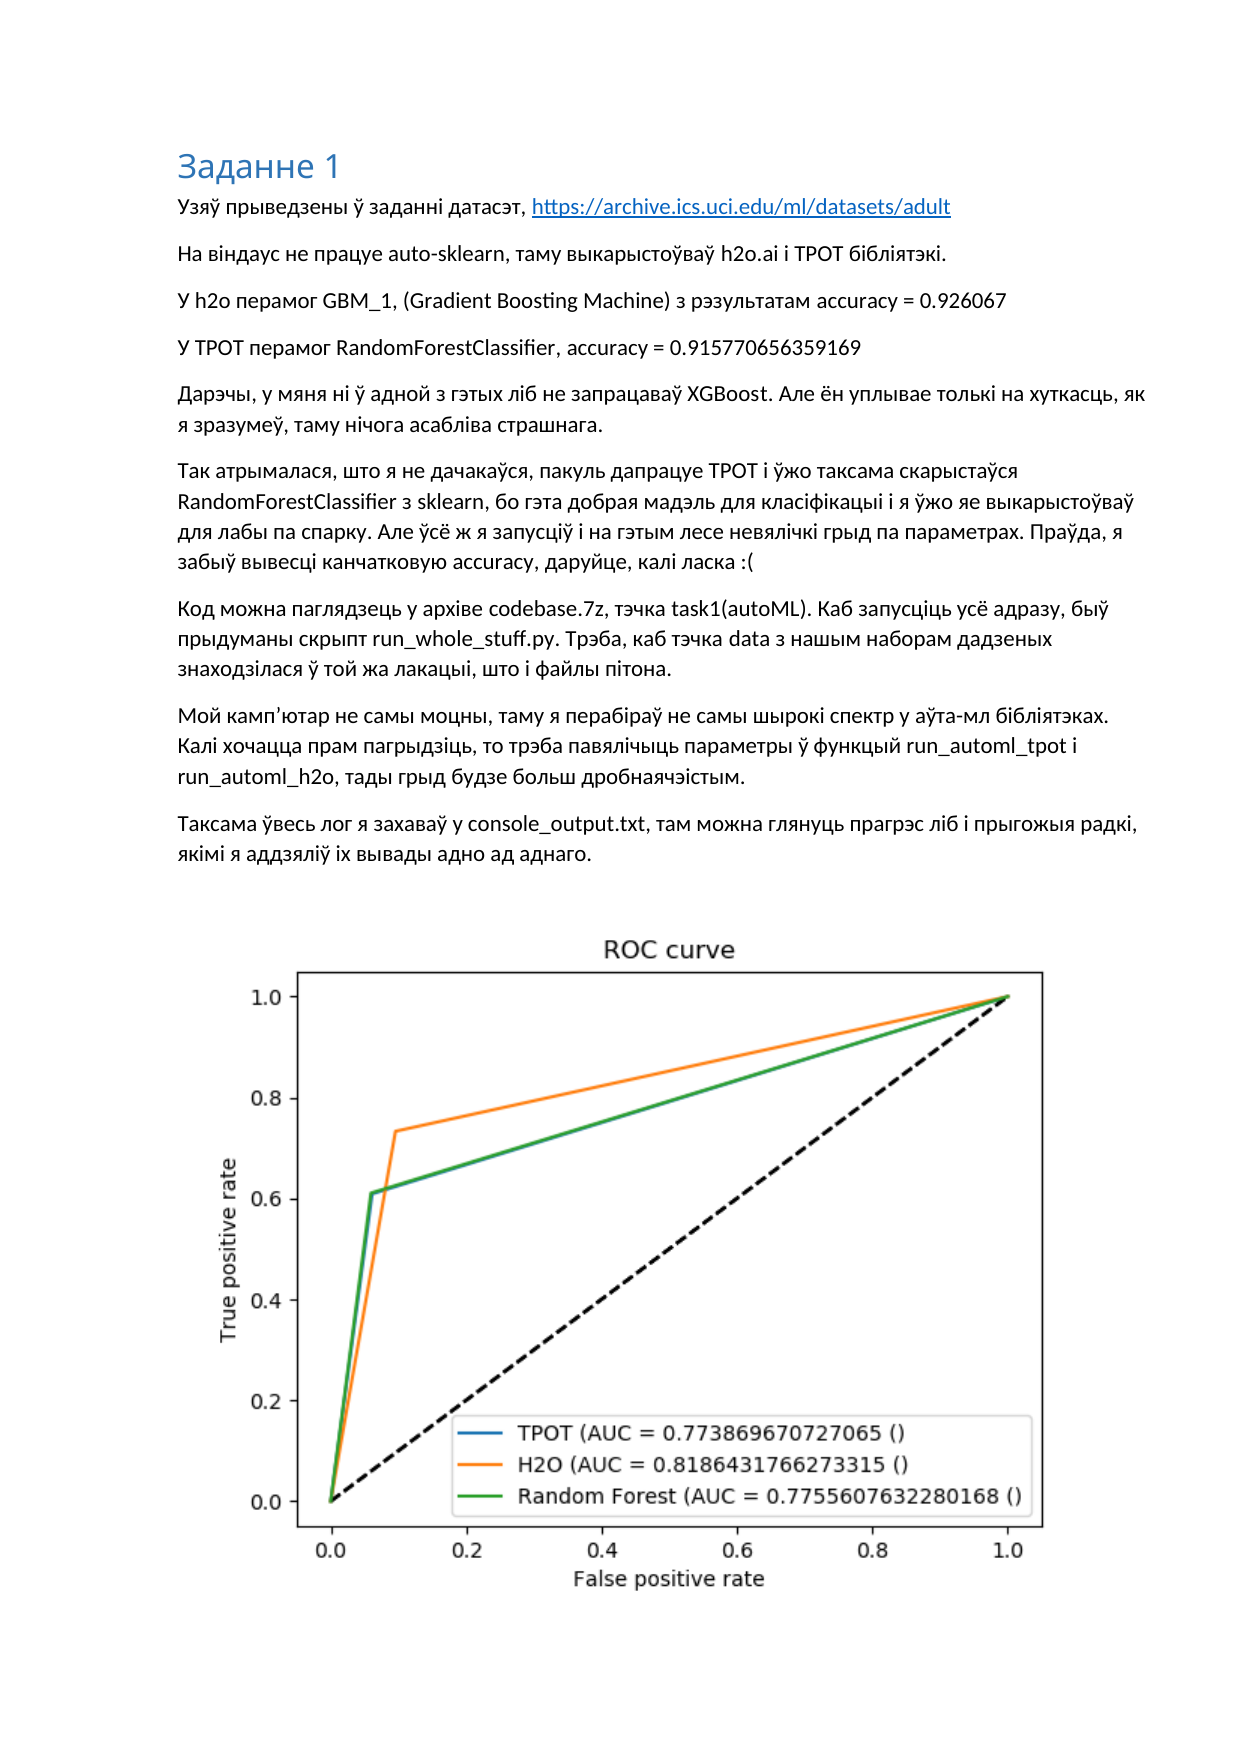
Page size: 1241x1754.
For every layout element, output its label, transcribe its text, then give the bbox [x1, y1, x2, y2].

text У h2o перамог GBM_1, (Gradient Boosting Machine) з рэзультатам accuracy = 0.926067 [177, 286, 1152, 314]
text Мой камп’ютар не самы моцны, таму я перабіраў не самы шырокі спектр у аўта-мл бібліятэках. Калі хочацца прам пагрыдзіць, то трэба павялічыць параметры ў функцый run_automl_tpot і run_automl_h2o, тады грыд будзе больш дробнаячэістым. [177, 701, 1152, 790]
text Код можна паглядзець у архіве codebase.7z, тэчка task1(autoML). Каб запусціць усё адразу, быў прыдуманы скрыпт run_whole_stuff.py. Трэба, каб тэчка data з нашым наборам дадзеных знаходзілася ў той жа лакацыі, што і файлы пітона. [177, 594, 1152, 683]
text Дарэчы, у мяня ні ў адной з гэтых ліб не запрацаваў XGBoost. Але ён уплывае толькі на хуткасць, як я зразумеў, таму нічога асабліва страшнага. [177, 379, 1152, 438]
picture [177, 885, 1138, 1606]
text У ТРОТ перамог RandomForestClassifier, accuracy = 0.915770656359169 [177, 333, 1152, 361]
subtitle Заданне 1 [177, 143, 1152, 188]
text Узяў прыведзены ў заданні датасэт, https://archive.ics.uci.edu/ml/datasets/adult​ [177, 192, 1152, 220]
text Таксама ўвесь лог я захаваў у console_output.txt, там можна глянуць прагрэс ліб і прыгожыя радкі, якімі я аддзяліў іх вывады адно ад аднаго. [177, 809, 1152, 867]
text На віндаус не працуе auto-sklearn, таму выкарыстоўваў h2o.ai і TPOT бібліятэкі. [177, 239, 1152, 267]
text Так атрымалася, што я не дачакаўся, пакуль дапрацуе ТРОТ і ўжо таксама скарыстаўся RandomForestClassifier з sklearn, бо гэта добрая мадэль для класіфікацыі і я ўжо яе выкарыстоўваў для лабы па спарку. Але ўсё ж я запусціў і на гэтым лесе невялічкі грыд па параметрах. Праўда, я забыў вывесці канчатковую accuracy, даруйце, калі ласка :( [177, 457, 1152, 575]
